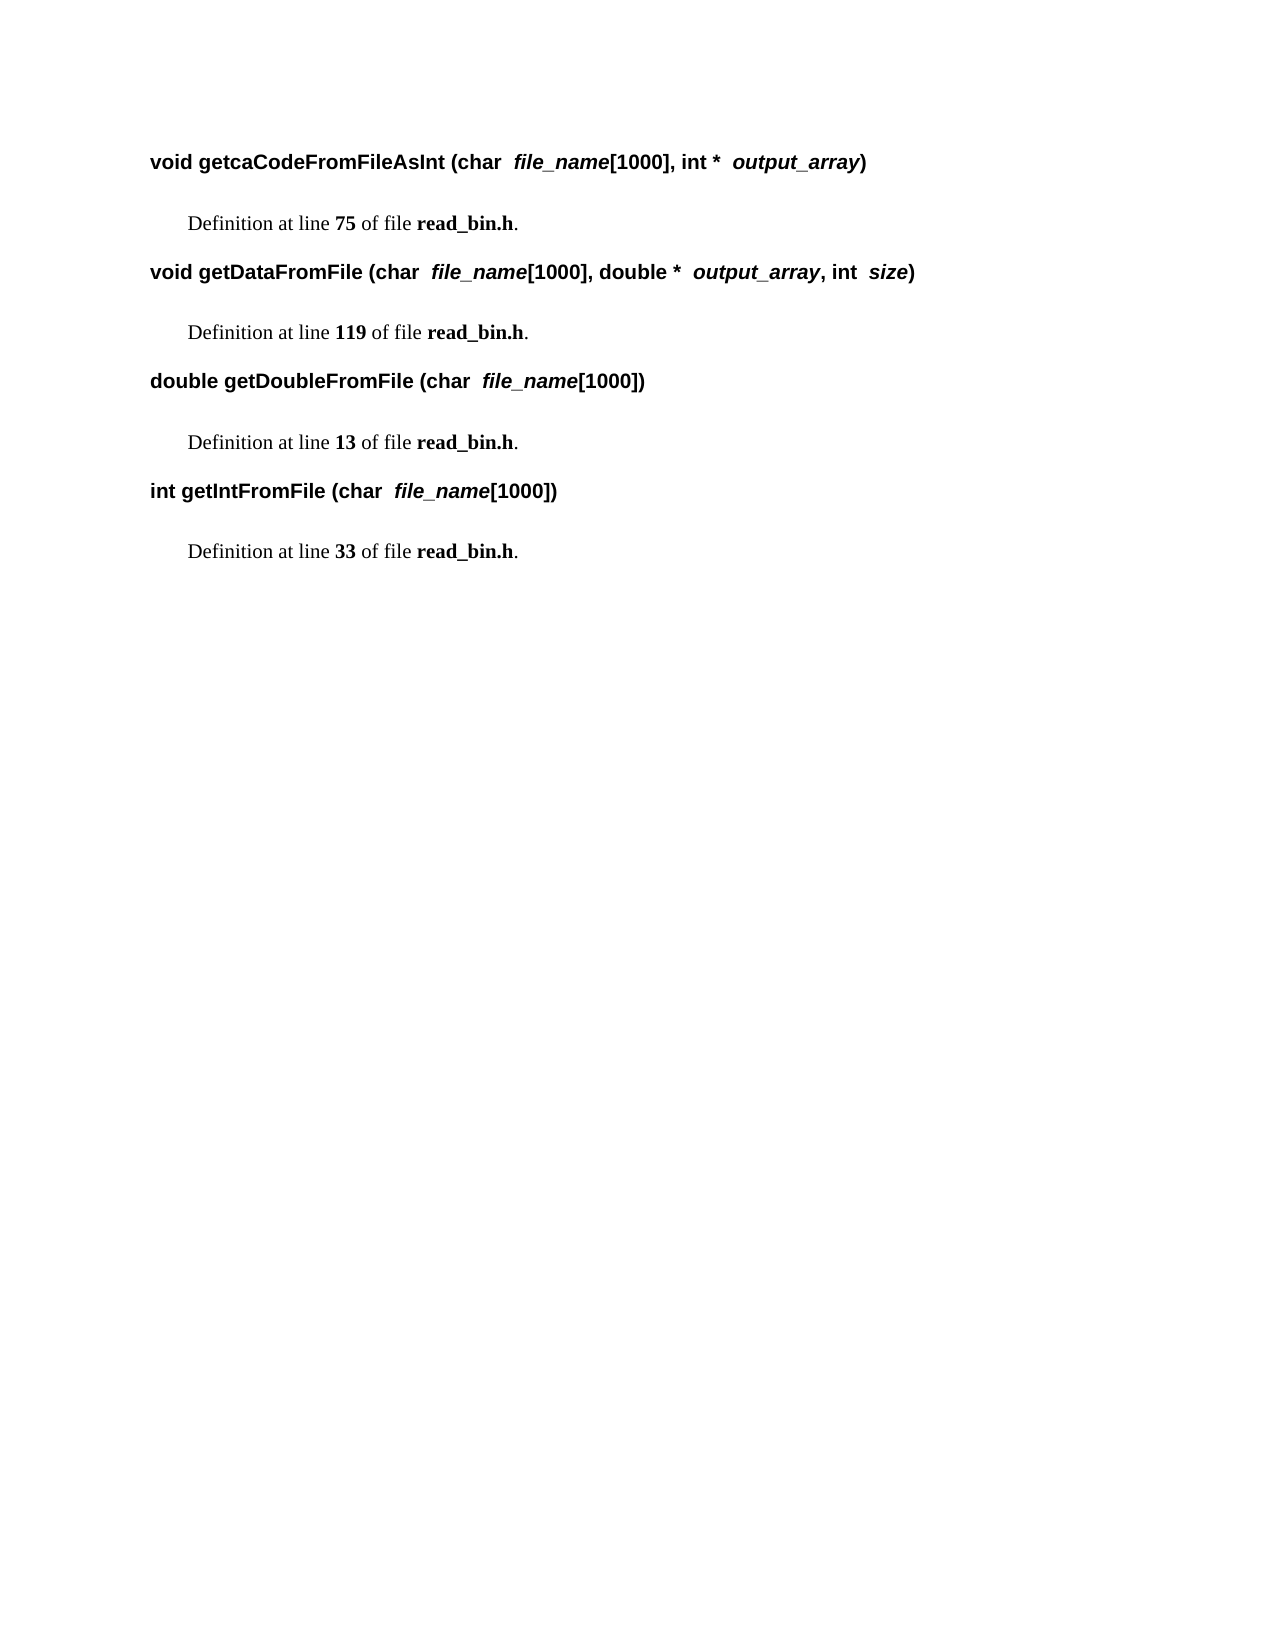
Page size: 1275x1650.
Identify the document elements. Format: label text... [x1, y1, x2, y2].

list Definition at line 75 of file read_bin.h. [187, 211, 1125, 234]
subtitle void getDataFromFile (char file_name[1000], double * output_array, int size) [150, 259, 1125, 283]
list Definition at line 33 of file read_bin.h. [187, 539, 1125, 563]
list Definition at line 13 of file read_bin.h. [187, 430, 1125, 454]
list Definition at line 119 of file read_bin.h. [187, 320, 1125, 344]
subtitle double getDoubleFromFile (char file_name[1000]) [150, 369, 1125, 393]
subtitle int getIntFromFile (char file_name[1000]) [150, 479, 1125, 503]
subtitle void getcaCodeFromFileAsInt (char file_name[1000], int * output_array) [150, 150, 1125, 174]
